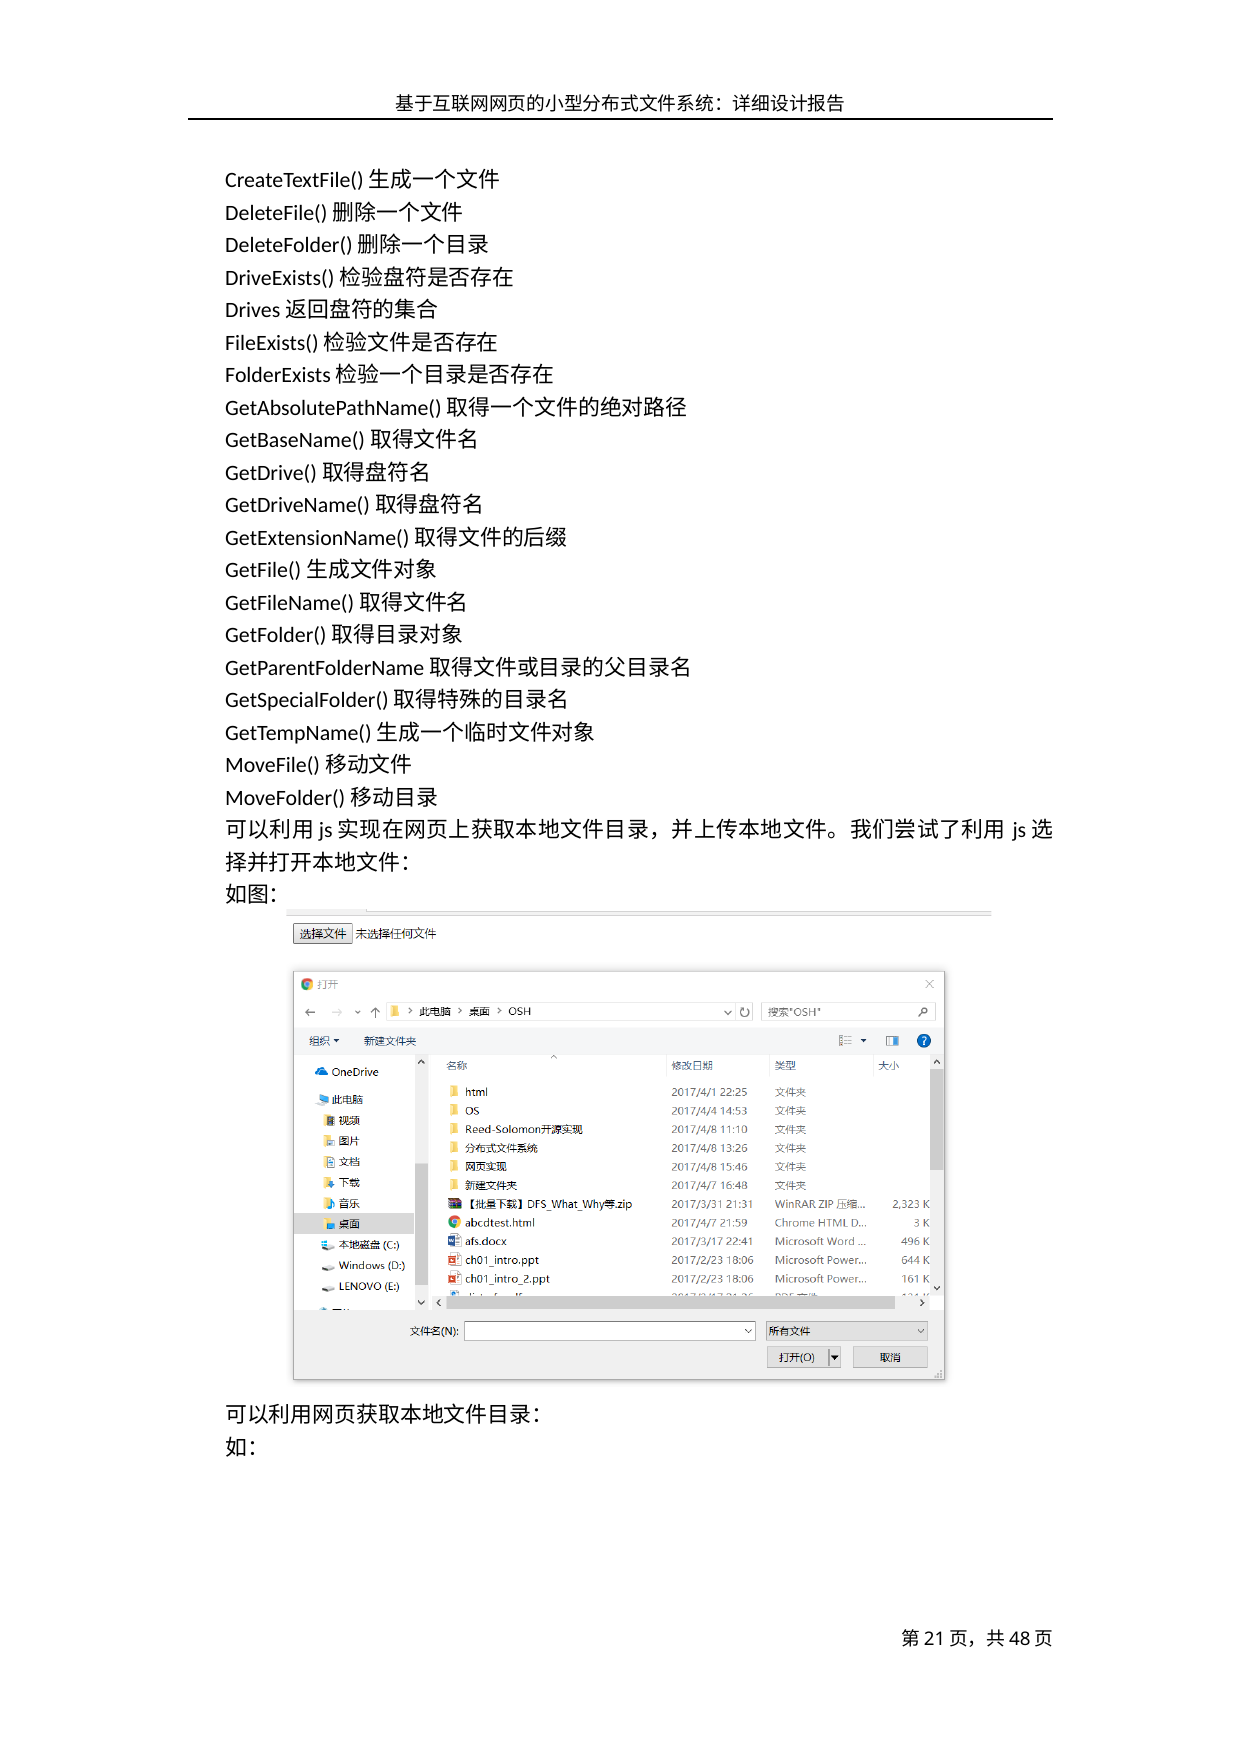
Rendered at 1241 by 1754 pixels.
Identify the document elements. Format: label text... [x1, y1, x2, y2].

text DriveExists() 检验盘符是否存在 [225, 259, 1053, 292]
text CreateTextFile() 生成一个文件 [225, 162, 1053, 194]
text GetExtensionName() 取得文件的后缀 [225, 519, 1053, 552]
text GetParentFolderName 取得文件或目录的父目录名 [225, 649, 1053, 682]
text 可以利用网页获取本地文件目录： [225, 1397, 1053, 1429]
text Drives 返回盘符的集合 [225, 292, 1053, 324]
text MoveFolder() 移动目录 [225, 779, 1053, 812]
text 如图： [225, 877, 1053, 909]
text DeleteFolder() 删除一个目录 [225, 227, 1053, 259]
text 可以利用js实现在网页上获取本地文件目录，并上传本地文件。我们尝试了利用js选择并打开本地文件： [225, 812, 1053, 877]
text FolderExists 检验一个目录是否存在 [225, 357, 1053, 389]
text GetDriveName() 取得盘符名 [225, 487, 1053, 519]
text GetFileName() 取得文件名 [225, 584, 1053, 617]
text FileExists() 检验文件是否存在 [225, 324, 1053, 357]
text GetAbsolutePathName() 取得一个文件的绝对路径 [225, 389, 1053, 422]
text 如： [225, 1429, 1053, 1462]
text GetFile() 生成文件对象 [225, 552, 1053, 584]
text GetDrive() 取得盘符名 [225, 454, 1053, 487]
text GetFolder() 取得目录对象 [225, 617, 1053, 649]
text DeleteFile() 删除一个文件 [225, 194, 1053, 227]
text MoveFile() 移动文件 [225, 747, 1053, 779]
text GetTempName() 生成一个临时文件对象 [225, 714, 1053, 747]
picture [286, 909, 992, 1387]
text GetBaseName() 取得文件名 [225, 422, 1053, 454]
text GetSpecialFolder() 取得特殊的目录名 [225, 682, 1053, 714]
